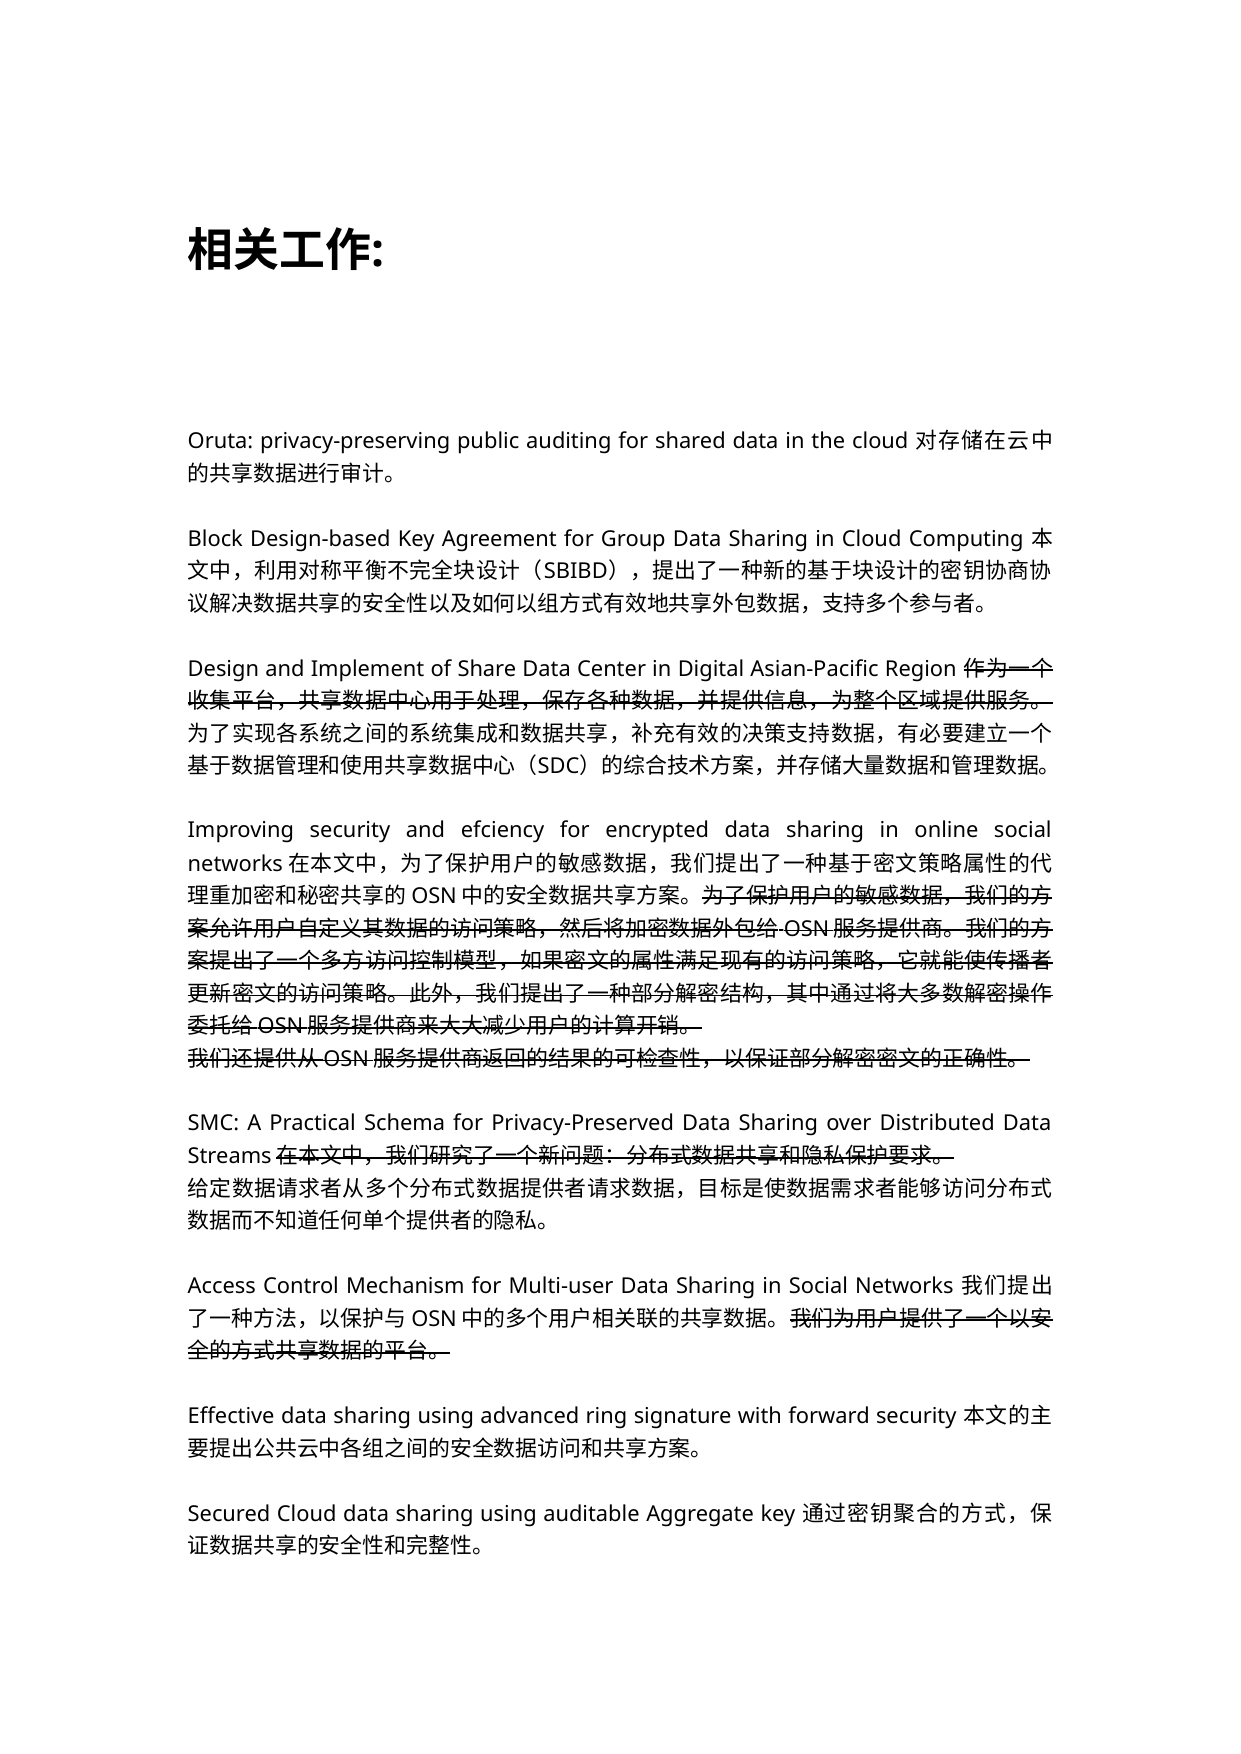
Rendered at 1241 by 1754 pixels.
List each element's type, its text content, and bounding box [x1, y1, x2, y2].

text Access Control Mechanism for Multi-user Data Sharing in Social Networks我们提出了一种方法，以保护与OSN中的多个用户相关联的共享数据。我们为用户提供了一个以安全的方式共享数据的平台。 [187, 1268, 1053, 1366]
text Design and Implement of Share Data Center in Digital Asian-Pacific Region作为一个收集平台，共享数据中心用于处理，保存各种数据，并提供信息，为整个区域提供服务。为了实现各系统之间的系统集成和数据共享，补充有效的决策支持数据，有必要建立一个基于数据管理和使用共享数据中心（SDC）的综合技术方案，并存储大量数据和管理数据。 [187, 703, 1053, 781]
text Design and Implement of Share Data Center in Digital Asian-Pacific Region作为一个收集平台，共享数据中心用于处理，保存各种数据，并提供信息，为整个区域提供服务。为了实现各系统之间的系统集成和数据共享，补充有效的决策支持数据，有必要建立一个基于数据管理和使用共享数据中心（SDC）的综合技术方案，并存储大量数据和管理数据。 [187, 651, 1053, 702]
text Improving security and efciency for encrypted data sharing in online social networks在本文中，为了保护用户的敏感数据，我们提出了一种基于密文策略属性的代理重加密和秘密共享的OSN中的安全数据共享方案。为了保护用户的敏感数据，我们的方案允许用户自定义其数据的访问策略，然后将加密数据外包给OSN服务提供商。我们的方案提出了一个多方访问控制模型，如果密文的属性满足现有的访问策略，它就能使传播者更新密文的访问策略。此外，我们提出了一种部分解密结构，其中通过将大多数解密操作委托给OSN服务提供商来大大减少用户的计算开销。 [187, 996, 1053, 1041]
text Improving security and efciency for encrypted data sharing in online social networks在本文中，为了保护用户的敏感数据，我们提出了一种基于密文策略属性的代理重加密和秘密共享的OSN中的安全数据共享方案。为了保护用户的敏感数据，我们的方案允许用户自定义其数据的访问策略，然后将加密数据外包给OSN服务提供商。我们的方案提出了一个多方访问控制模型，如果密文的属性满足现有的访问策略，它就能使传播者更新密文的访问策略。此外，我们提出了一种部分解密结构，其中通过将大多数解密操作委托给OSN服务提供商来大大减少用户的计算开销。 [187, 813, 1053, 962]
text Oruta: privacy-preserving public auditing for shared data in the cloud对存储在云中的共享数据进行审计。 [187, 423, 1053, 488]
text Effective data sharing using advanced ring signature with forward security本文的主要提出公共云中各组之间的安全数据访问和共享方案。 [187, 1398, 1053, 1463]
text 给定数据请求者从多个分布式数据提供者请求数据，目标是使数据需求者能够访问分布式数据而不知道任何单个提供者的隐私。 [187, 1171, 1053, 1236]
text Secured Cloud data sharing using auditable Aggregate key通过密钥聚合的方式，保证数据共享的安全性和完整性。 [187, 1496, 1053, 1561]
text Block Design-based Key Agreement for Group Data Sharing in Cloud Computing本文中，利用对称平衡不完全块设计（SBIBD），提出了一种新的基于块设计的密钥协商协议解决数据共享的安全性以及如何以组方式有效地共享外包数据，支持多个参与者。 [187, 521, 1053, 618]
text SMC: A Practical Schema for Privacy-Preserved Data Sharing over Distributed Data Streams在本文中，我们研究了一个新问题：分布式数据共享和隐私保护要求。 [187, 1106, 1053, 1171]
text 我们还提供从OSN服务提供商返回的结果的可检查性，以保证部分解密密文的正确性。 [187, 1041, 1053, 1073]
subtitle 相关工作: [187, 197, 1053, 295]
